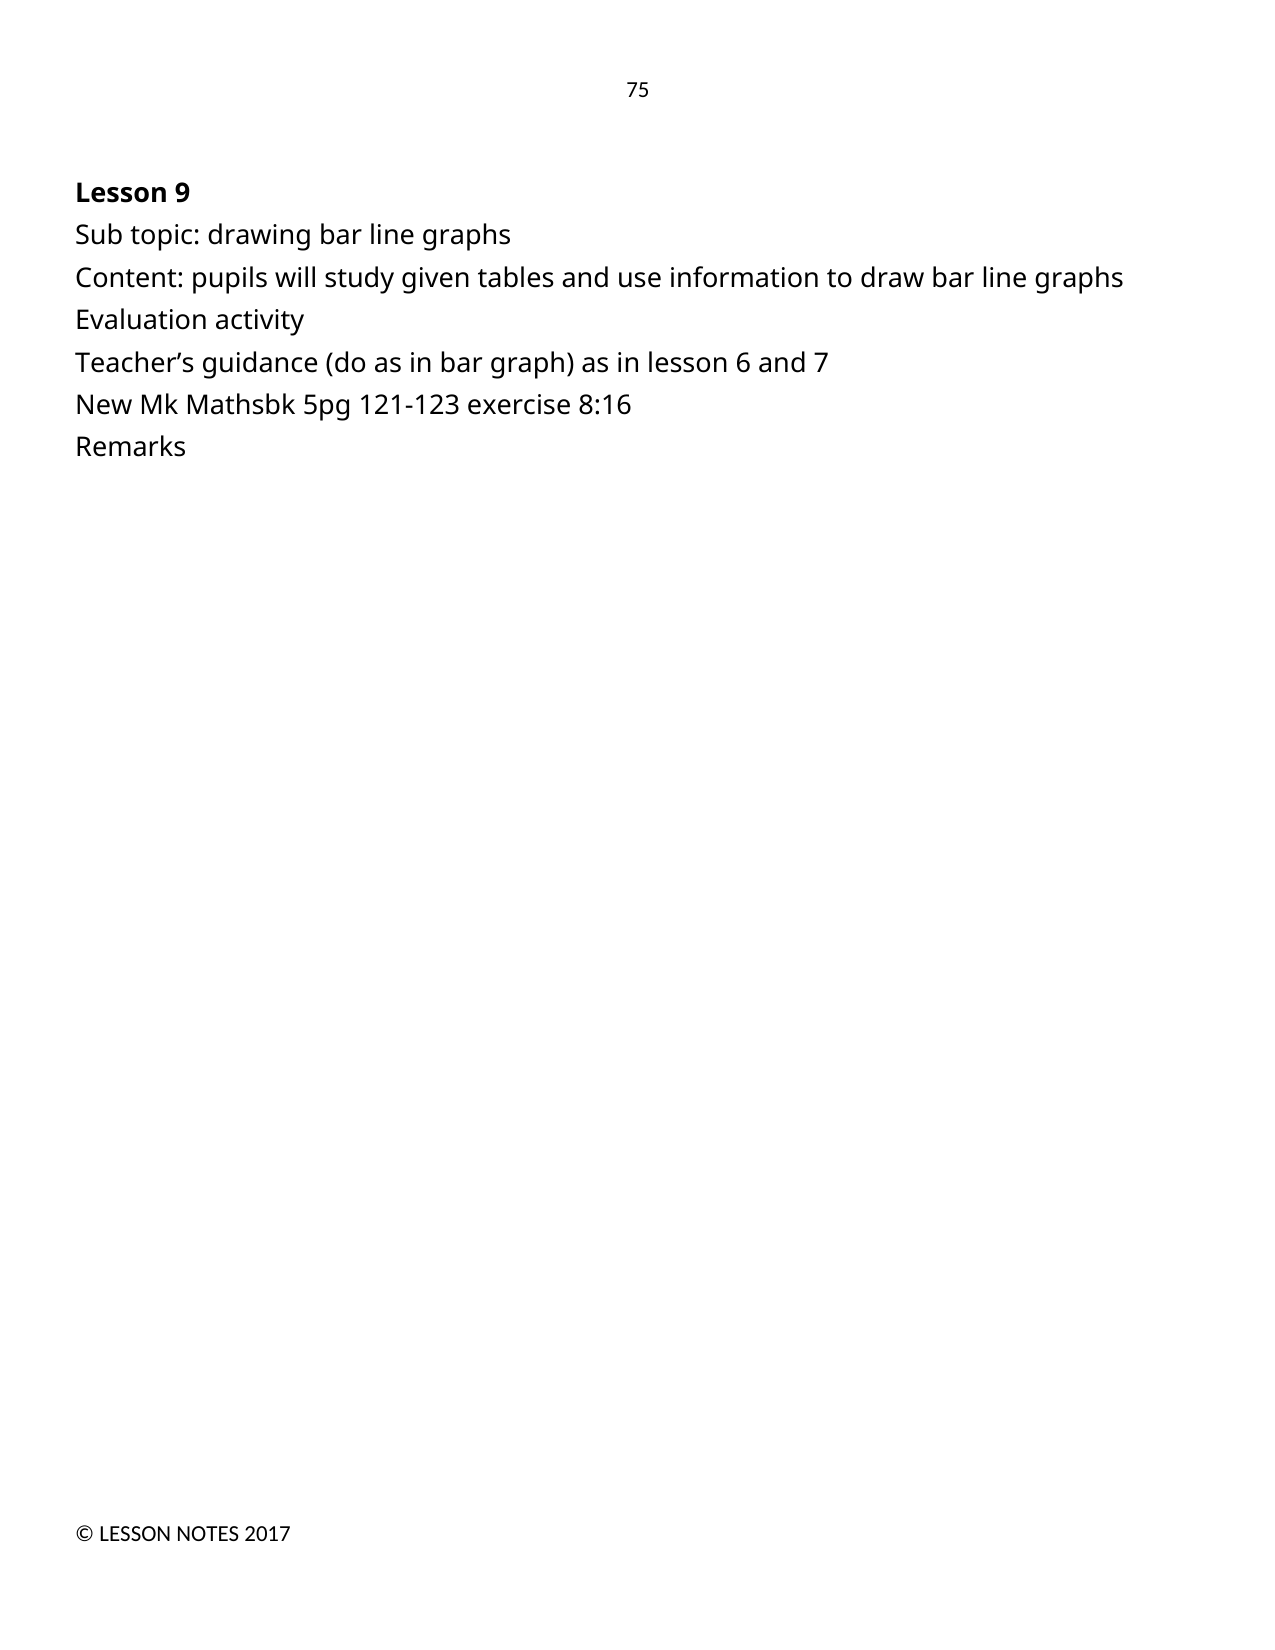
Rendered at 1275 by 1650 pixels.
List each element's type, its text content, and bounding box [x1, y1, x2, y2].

text Teacher’s guidance (do as in bar graph) as in lesson 6 and 7 [75, 343, 1200, 380]
text New Mk Mathsbk 5pg 121-123 exercise 8:16 [75, 385, 1200, 422]
text Sub topic: drawing bar line graphs [75, 216, 1200, 253]
text Evaluation activity [75, 301, 1200, 337]
text Lesson 9 [75, 173, 1200, 210]
text Content: pupils will study given tables and use information to draw bar line graphs [75, 258, 1200, 295]
text Remarks [75, 428, 1200, 465]
